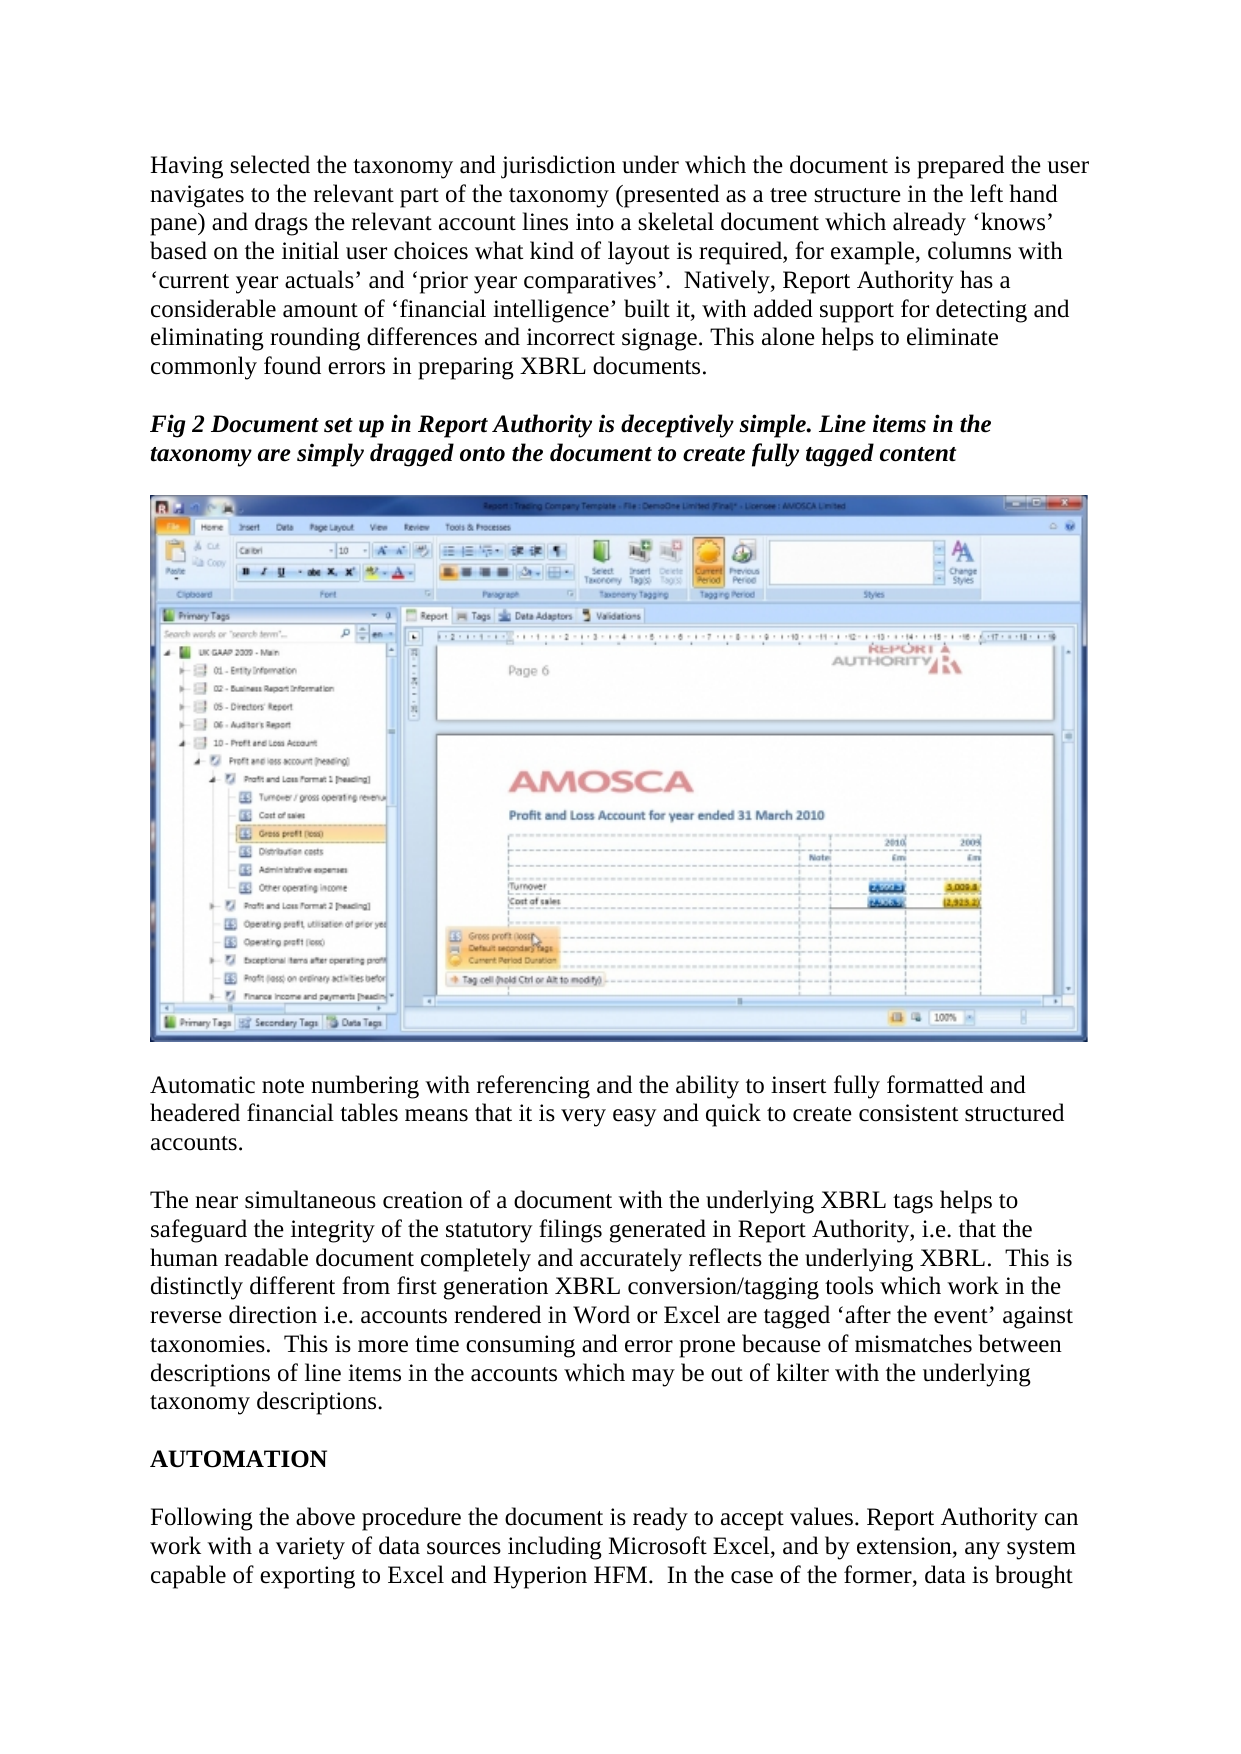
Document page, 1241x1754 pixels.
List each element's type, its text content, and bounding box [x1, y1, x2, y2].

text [150, 1502, 1090, 1588]
text AUTOMATION [150, 1444, 1090, 1473]
picture [150, 495, 1088, 1042]
text Fig 2 Document set up in Report Authority is deceptively simple. Line items in the taxonomy are simply dragged onto the document to create fully tagged content [150, 409, 1090, 467]
text Having selected the taxonomy and jurisdiction under which the document is prepared the user navigates to the relevant part of the taxonomy (presented as a tree structure in the left hand pane) and drags the relevant account lines into a skeletal document which already ‘knows’ based on the initial user choices what kind of layout is required, for example, columns with ‘current year actuals’ and ‘prior year comparatives’. Natively, Report Authority has a considerable amount of ‘financial intelligence’ built it, with added support for detecting and eliminating rounding differences and incorrect signage. This alone helps to eliminate commonly found errors in preparing XBRL documents. [150, 150, 1090, 380]
text Automatic note numbering with referencing and the ability to insert fully formatted and headered financial tables means that it is very easy and quick to create consistent structured accounts. [150, 1070, 1090, 1156]
text The near simultaneous creation of a document with the underlying XBRL tags helps to safeguard the integrity of the statutory filings generated in Report Authority, i.e. that the human readable document completely and accurately reflects the underlying XBRL. This is distinctly different from first generation XBRL conversion/tagging tools which work in the reverse direction i.e. accounts rendered in Word or Excel are tagged ‘after the event’ against taxonomies. This is more time consuming and error prone because of mismatches between descriptions of line items in the accounts which may be out of kilter with the underlying taxonomy descriptions. [150, 1185, 1090, 1415]
